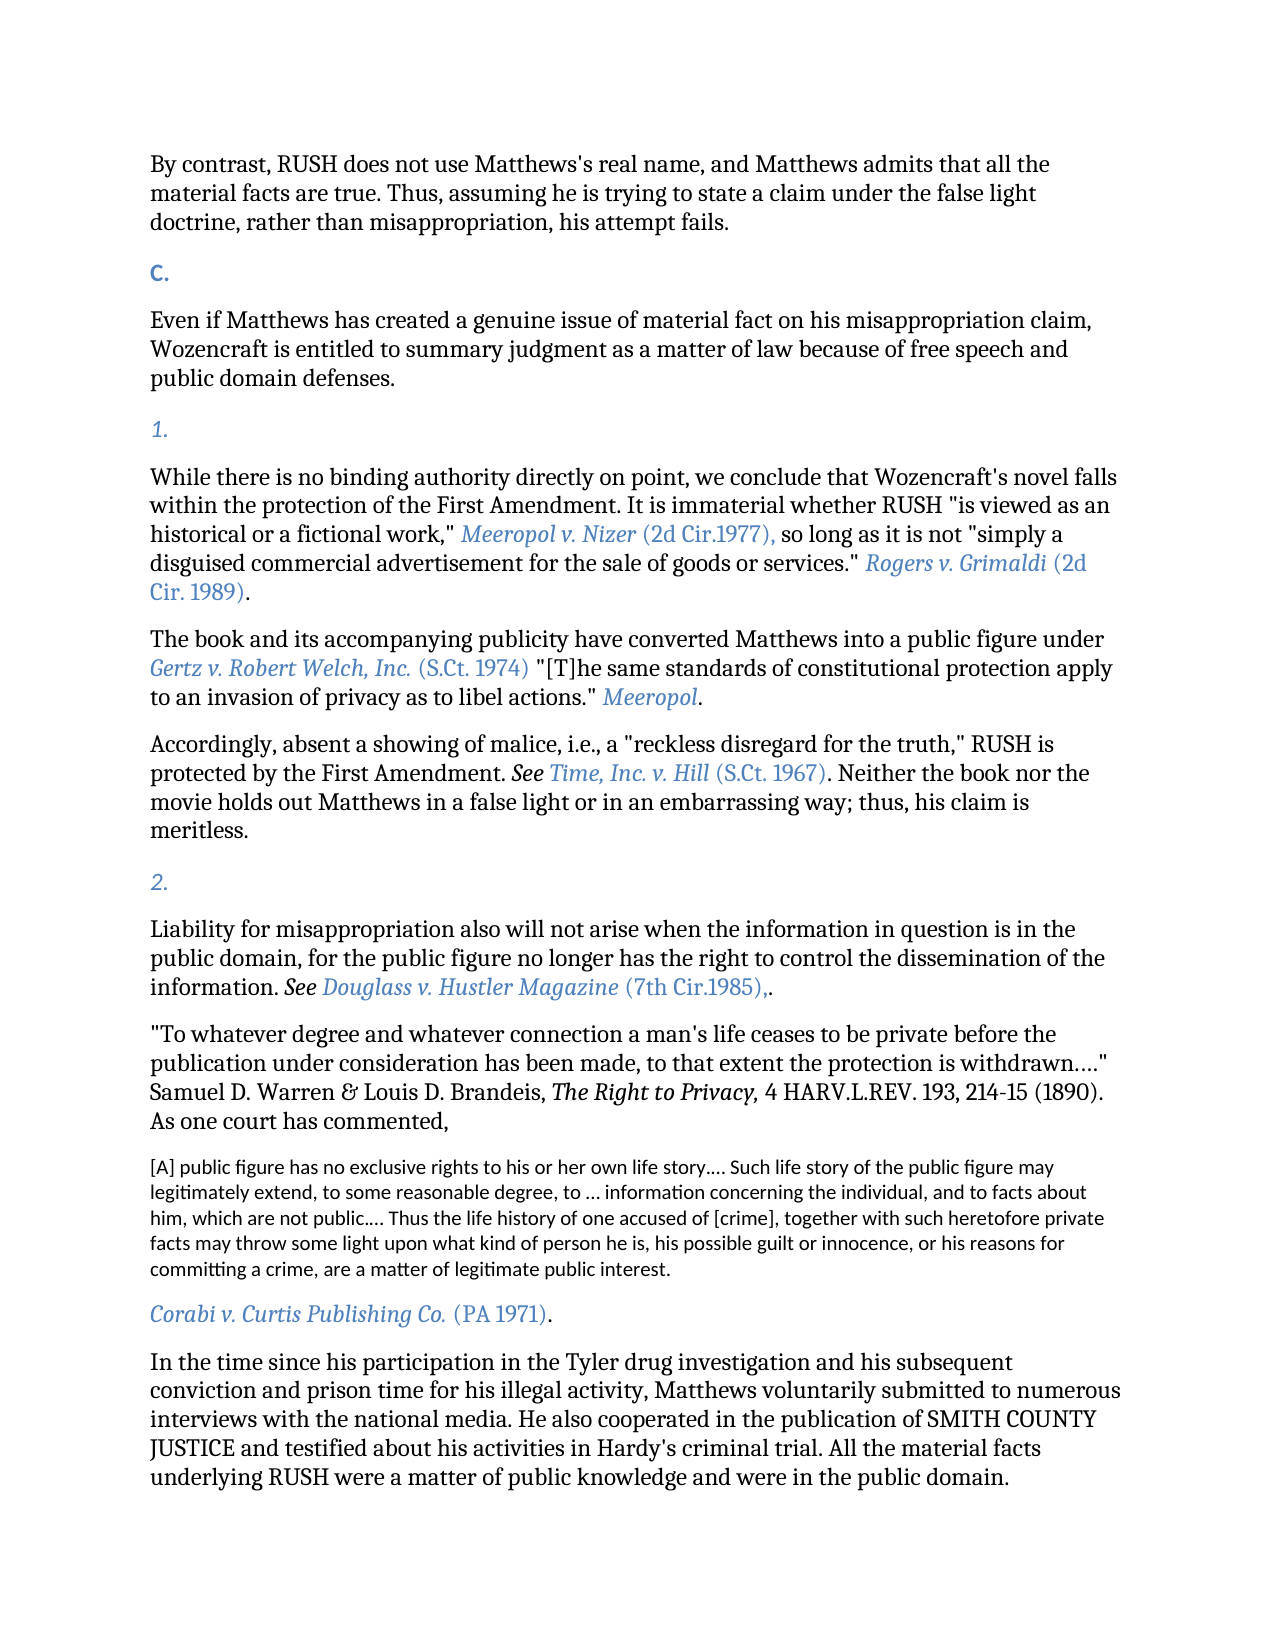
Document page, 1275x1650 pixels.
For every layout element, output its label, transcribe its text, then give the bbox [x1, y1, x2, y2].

text While there is no binding authority directly on point, we conclude that Wozencraft's novel falls within the protection of the First Amendment. It is immaterial whether RUSH "is viewed as an historical or a fictional work," Meeropol v. Nizer (2d Cir.1977), so long as it is not "simply a disguised commercial advertisement for the sale of goods or services." Rogers v. Grimaldi (2d Cir. 1989). [150, 463, 1125, 606]
text Corabi v. Curtis Publishing Co. (PA 1971). [150, 1300, 1125, 1329]
text In the time since his participation in the Tyler drug investigation and his subsequent conviction and prison time for his illegal activity, Matthews voluntarily submitted to numerous interviews with the national media. He also cooperated in the publication of SMITH COUNTY JUSTICE and testified about his activities in Hardy's criminal trial. All the material facts underlying RUSH were a matter of public knowledge and were in the public domain. [150, 1347, 1125, 1491]
text [A] public figure has no exclusive rights to his or her own life story.… Such life story of the public figure may legitimately extend, to some reasonable degree, to … information concerning the individual, and to facts about him, which are not public.… Thus the life history of one accused of [crime], together with such heretofore private facts may throw some light upon what kind of person he is, his possible guilt or innocence, or his reasons for committing a crime, are a matter of legitimate public interest. [150, 1154, 1125, 1281]
subtitle 2. [150, 866, 1125, 897]
text By contrast, RUSH does not use Matthews's real name, and Matthews admits that all the material facts are true. Thus, assuming he is trying to state a claim under the false light doctrine, rather than misappropriation, his attempt fails. [150, 150, 1125, 236]
subtitle C. [150, 257, 1125, 288]
text Accordingly, absent a showing of malice, i.e., a "reckless disregard for the truth," RUSH is protected by the First Amendment. See Time, Inc. v. Hill (S.Ct. 1967). Neither the book nor the movie holds out Matthews in a false light or in an embarrassing way; thus, his claim is meritless. [150, 730, 1125, 845]
text The book and its accompanying publicity have converted Matthews into a public figure under Gertz v. Robert Welch, Inc. (S.Ct. 1974) "[T]he same standards of constitutional protection apply to an invasion of privacy as to libel actions." Meeropol. [150, 625, 1125, 711]
text Even if Matthews has created a genuine issue of material fact on his misappropriation claim, Wozencraft is entitled to summary judgment as a matter of law because of free speech and public domain defenses. [150, 306, 1125, 393]
subtitle 1. [150, 413, 1125, 444]
text "To whatever degree and whatever connection a man's life ceases to be private before the publication under consideration has been made, to that extent the protection is withdrawn.…" Samuel D. Warren & Louis D. Brandeis, The Right to Privacy, 4 HARV.L.REV. 193, 214-15 (1890). As one court has commented, [150, 1020, 1125, 1135]
text Liability for misappropriation also will not arise when the information in question is in the public domain, for the public figure no longer has the right to control the dissemination of the information. See Douglass v. Hustler Magazine (7th Cir.1985),. [150, 915, 1125, 1002]
